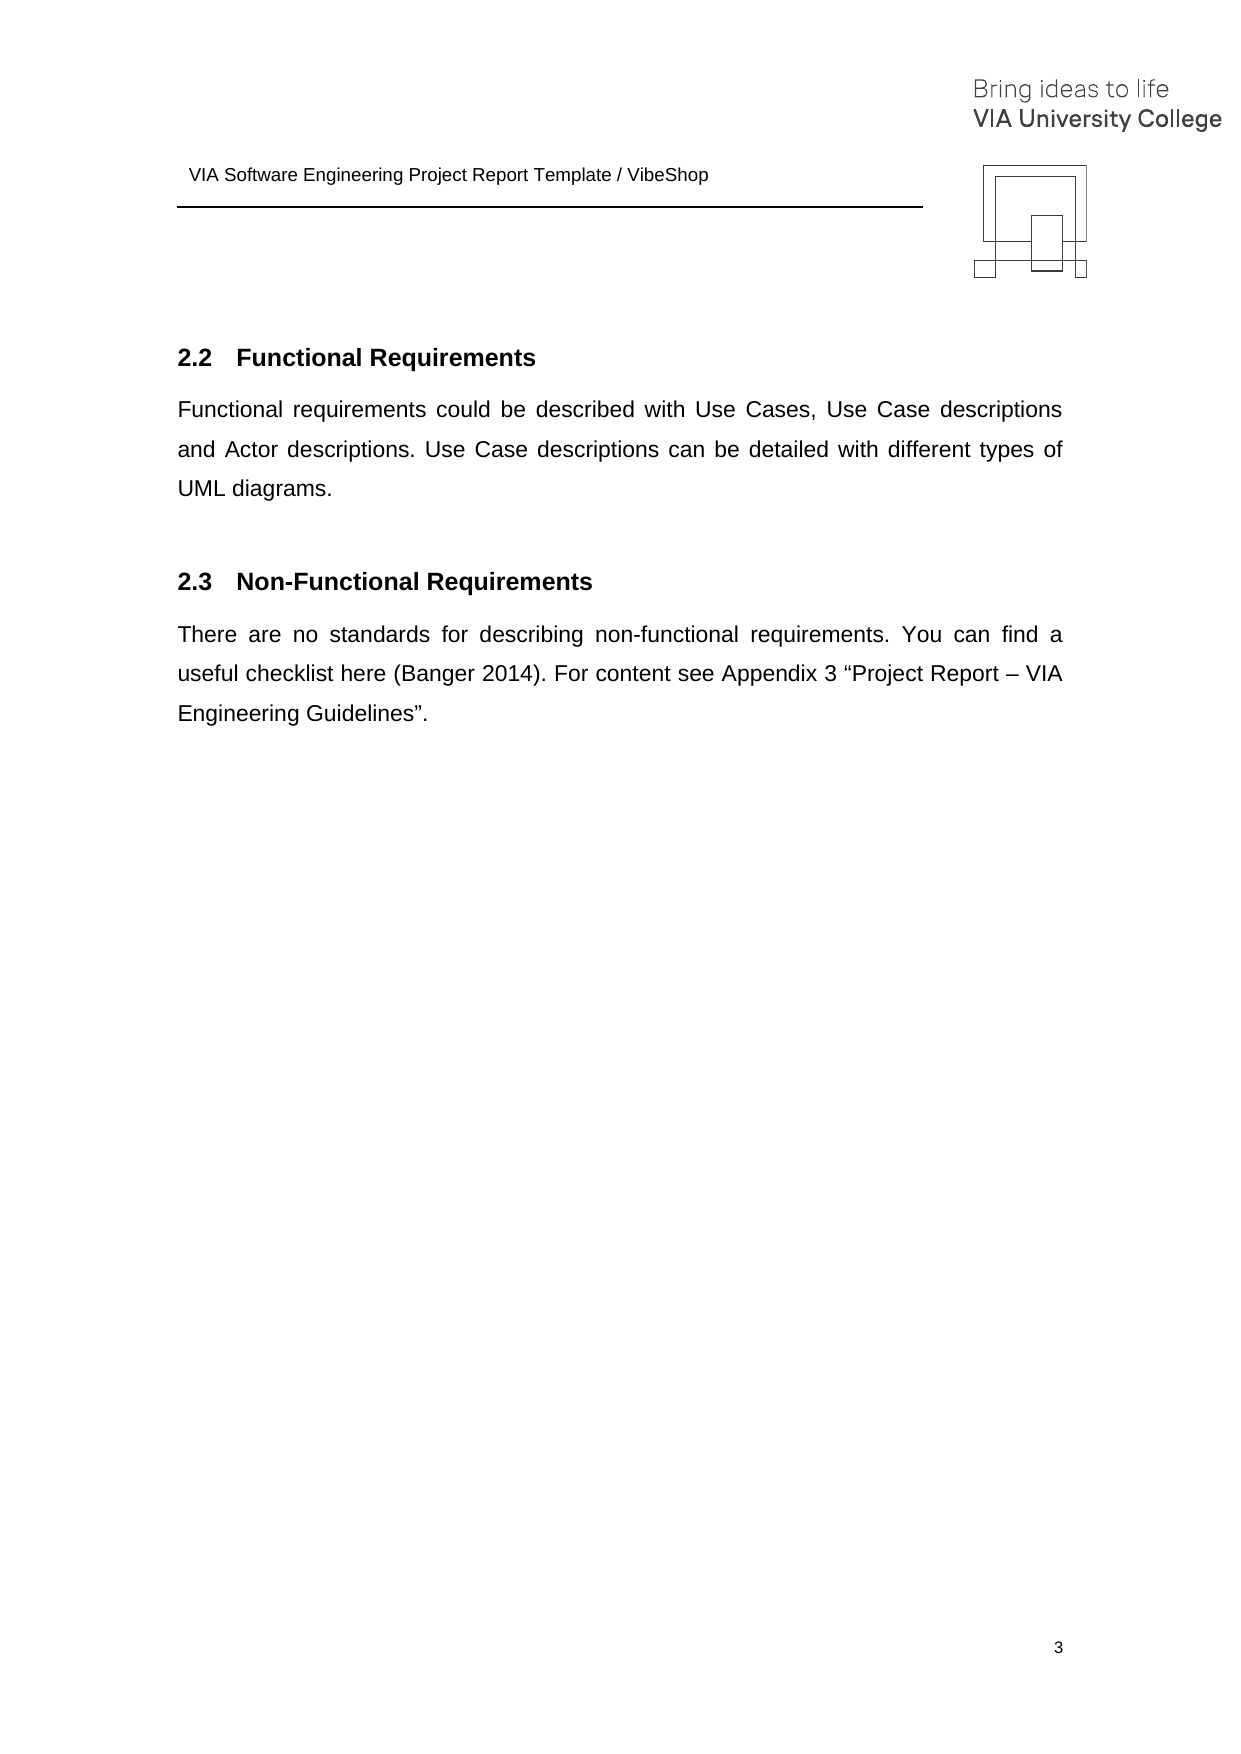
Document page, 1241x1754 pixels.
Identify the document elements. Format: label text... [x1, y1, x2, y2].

subtitle Functional Requirements [177, 340, 1063, 371]
text Functional requirements could be described with Use Cases, Use Case descriptions and Actor descriptions. Use Case descriptions can be detailed with different types of UML diagrams. [177, 396, 1063, 502]
subtitle Non-Functional Requirements [177, 565, 1063, 596]
text There are no standards for describing non-functional requirements. You can find a useful checklist here (Banger 2014). For content see Appendix 3 “Project Report – VIA Engineering Guidelines”. [177, 621, 1063, 726]
